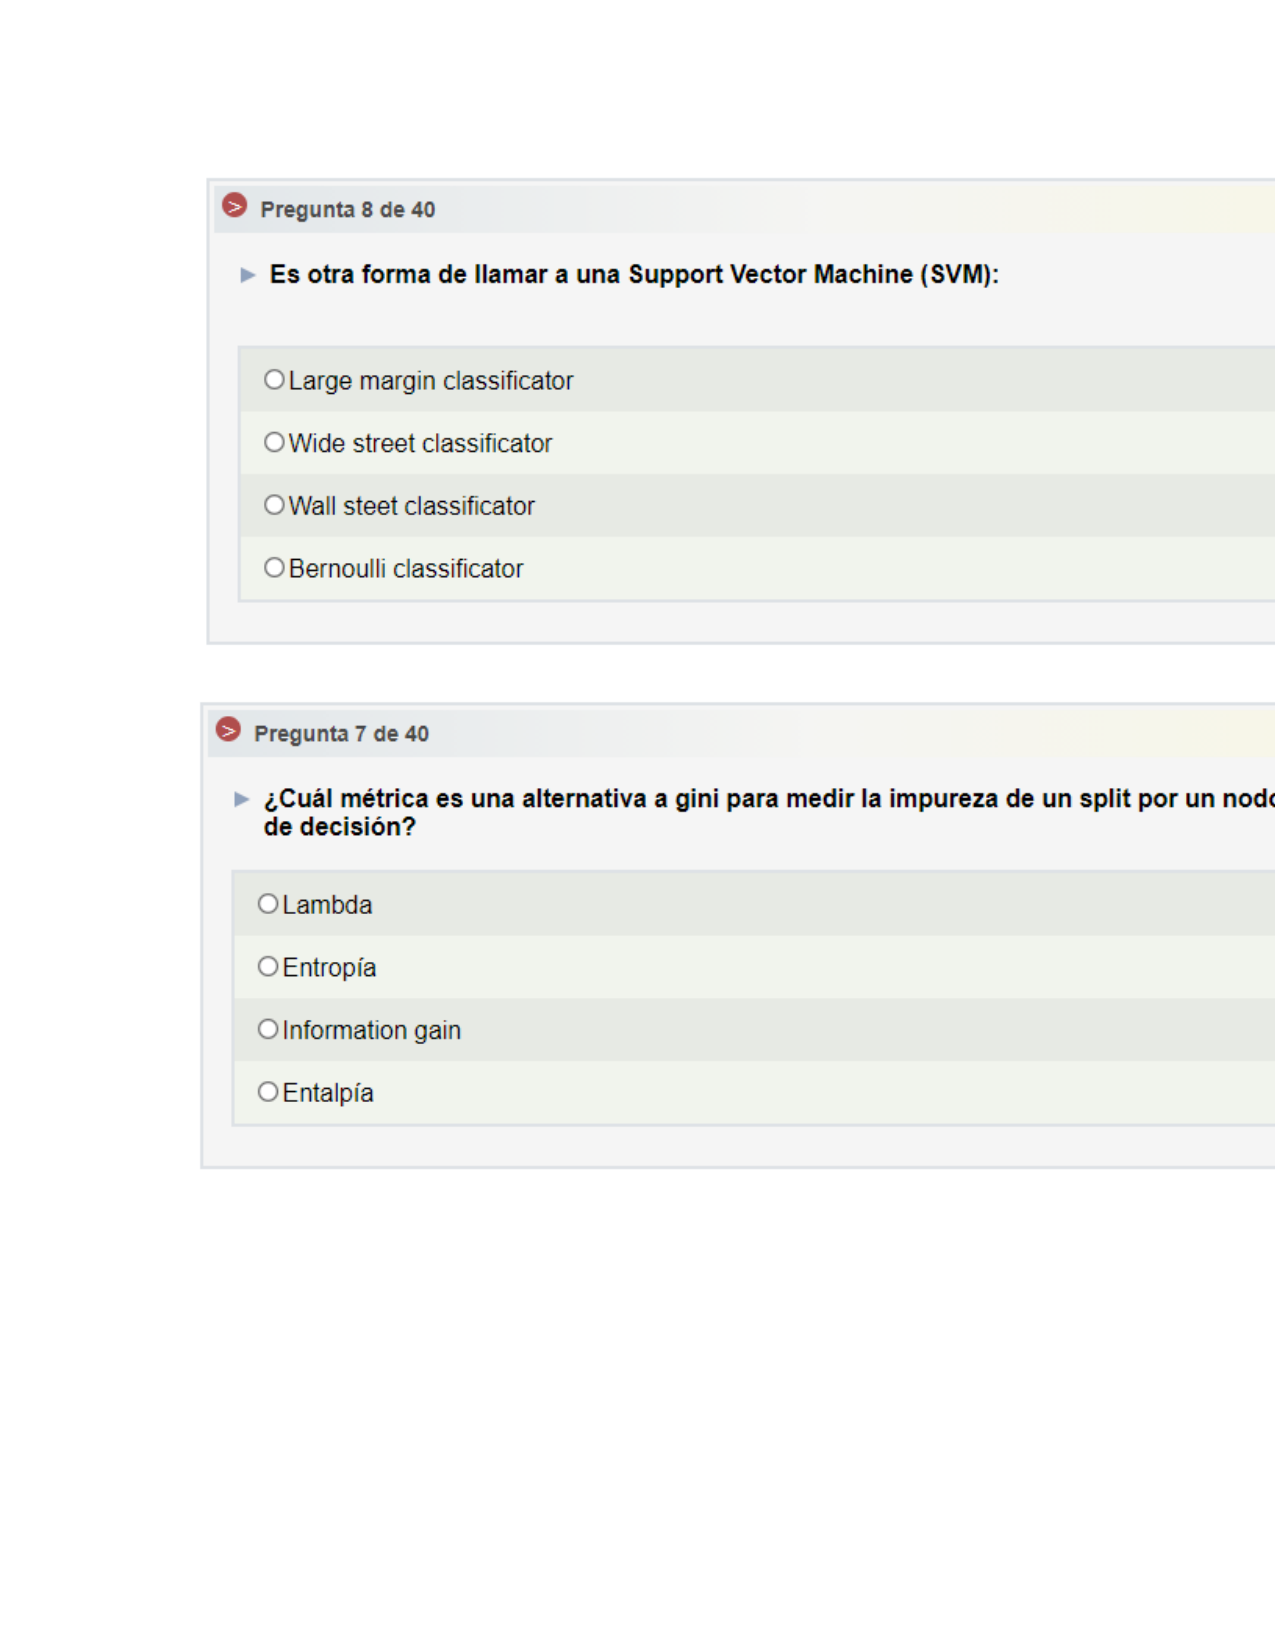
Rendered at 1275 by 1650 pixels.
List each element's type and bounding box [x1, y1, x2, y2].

picture [177, 679, 1275, 1196]
picture [177, 147, 1275, 678]
